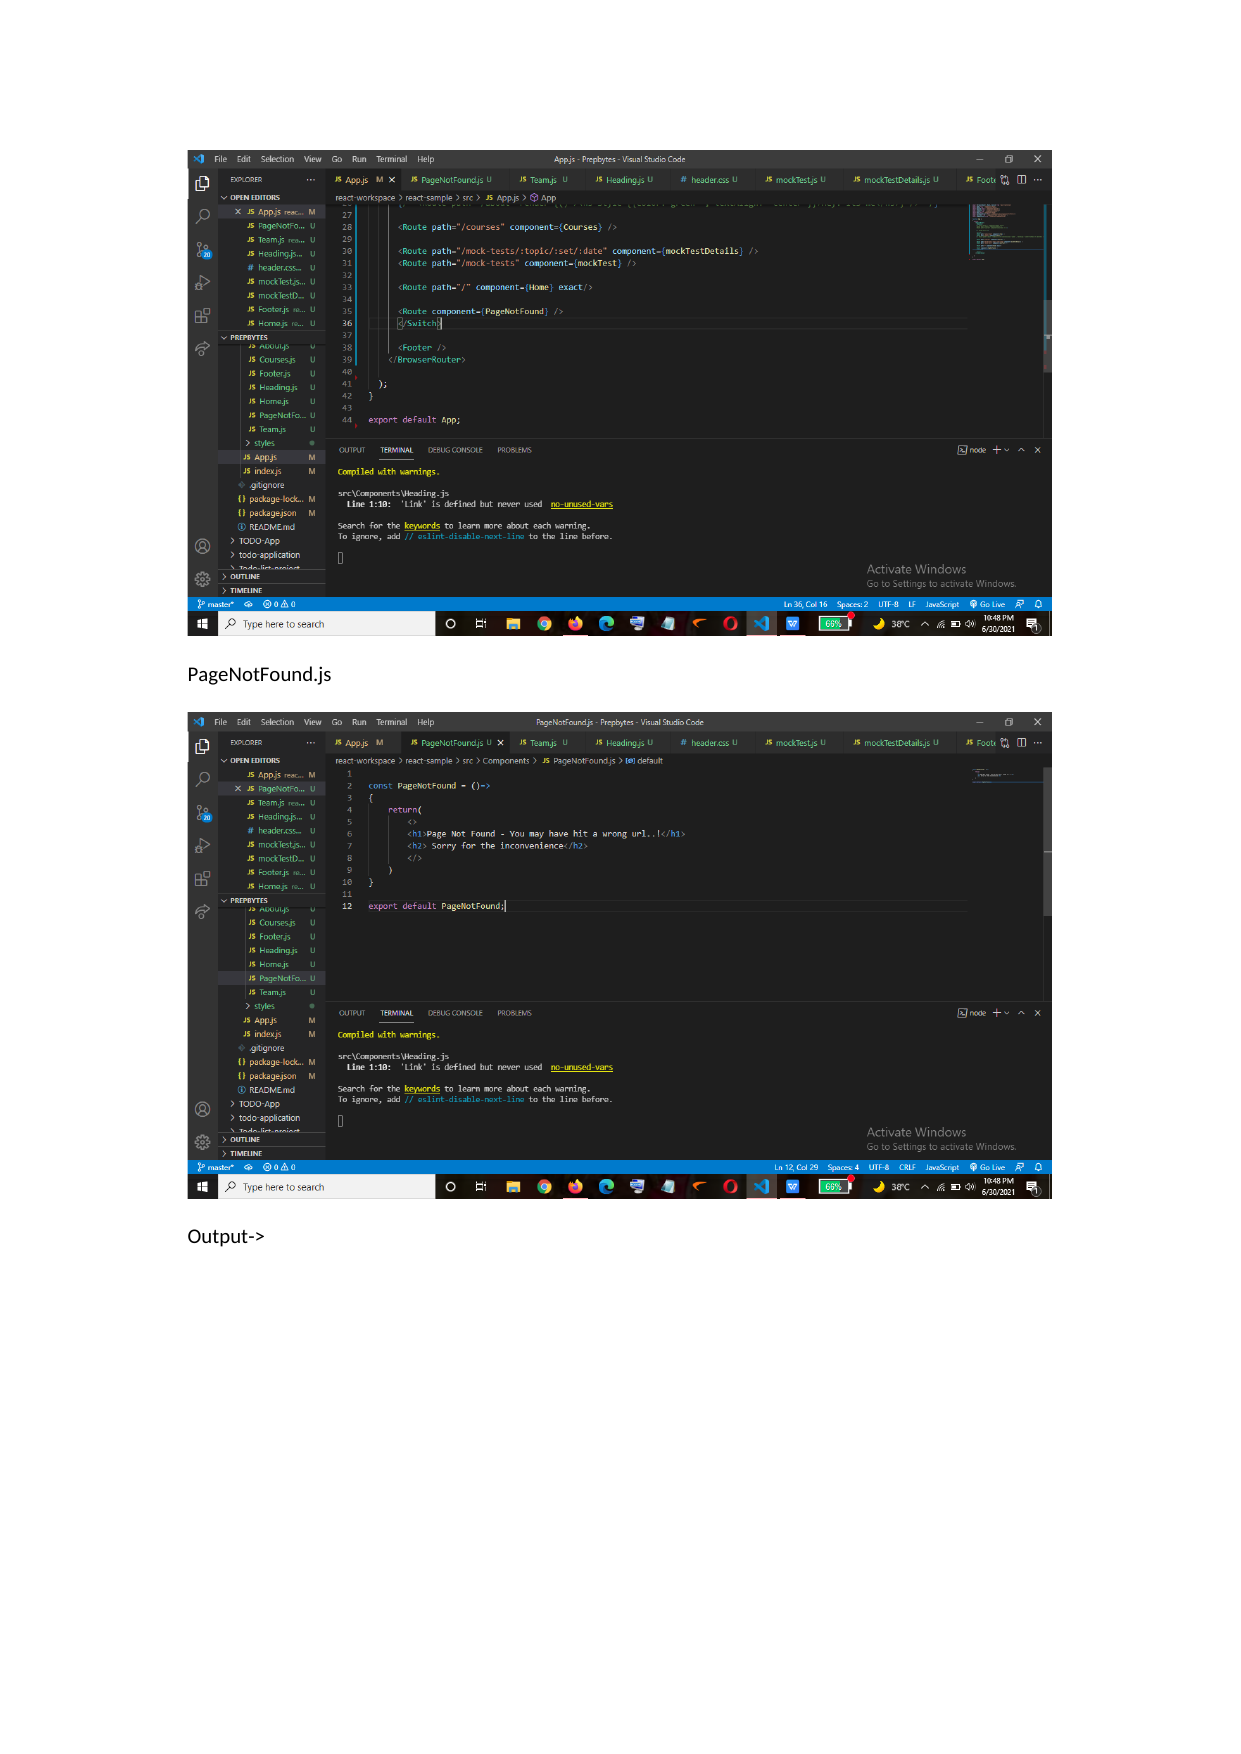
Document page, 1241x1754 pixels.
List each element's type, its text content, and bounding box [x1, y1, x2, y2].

text Output-> [187, 1224, 1053, 1249]
text PageNotFound.js [187, 661, 1053, 687]
picture [187, 150, 1052, 636]
picture [187, 712, 1052, 1199]
